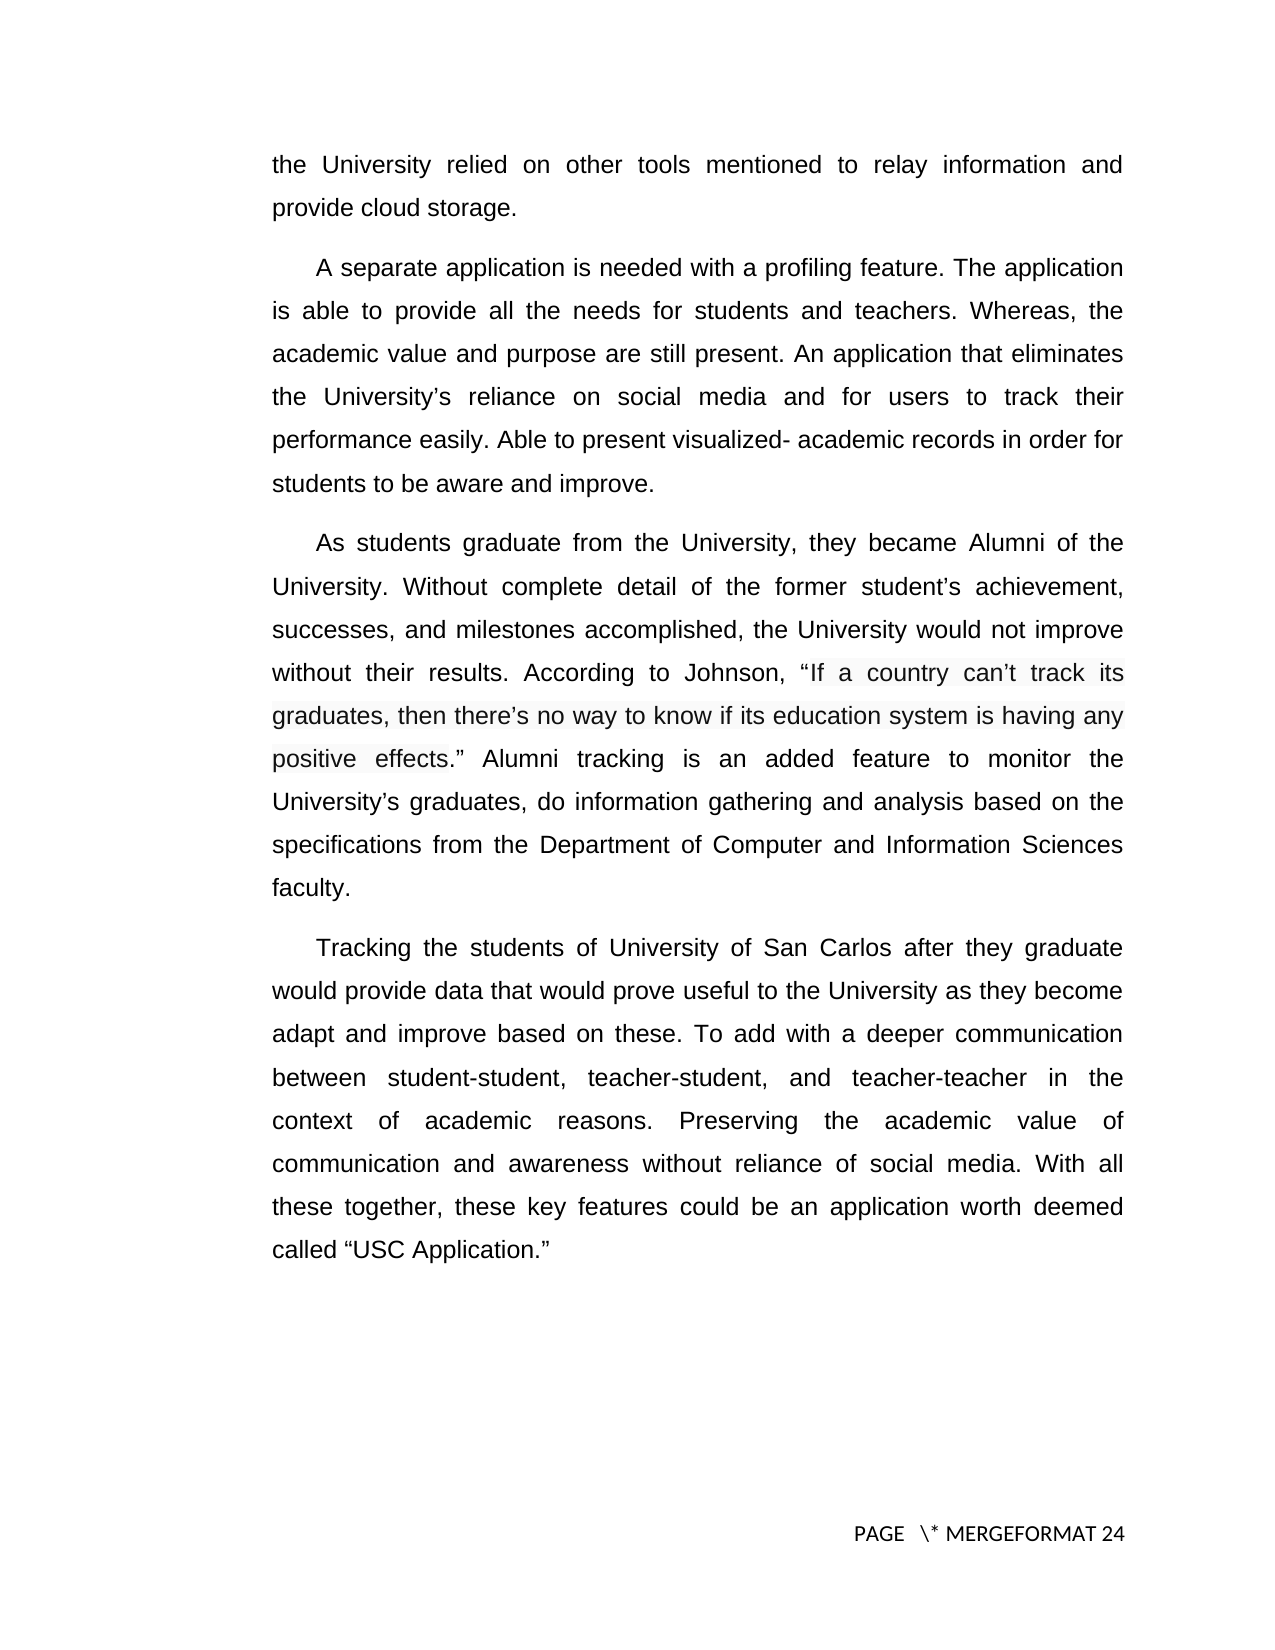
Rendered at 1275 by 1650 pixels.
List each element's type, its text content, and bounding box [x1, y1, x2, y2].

text A separate application is needed with a profiling feature. The application is able to provide all the needs for students and teachers. Whereas, the academic value and purpose are still present. An application that eliminates the University’s reliance on social media and for users to track their performance easily. Able to present visualized- academic records in order for students to be aware and improve. [272, 253, 1125, 497]
text As students graduate from the University, they became Alumni of the University. Without complete detail of the former student’s achievement, successes, and milestones accomplished, the University would not improve without their results. According to Johnson, “If a country can’t track its graduates, then there’s no way to know if its education system is having any positive effects.” Alumni tracking is an added feature to monitor the University’s graduates, do information gathering and analysis based on the specifications from the Department of Computer and Information Sciences faculty. [272, 729, 1125, 902]
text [272, 150, 1125, 222]
text Tracking the students of University of San Carlos after they graduate would provide data that would prove useful to the University as they become adapt and improve based on these. To add with a deeper communication between student-student, teacher-student, and teacher-teacher in the context of academic reasons. Preserving the academic value of communication and awareness without reliance of social media. With all these together, these key features could be an application worth deemed called “USC Application.” [272, 933, 1125, 1264]
text As students graduate from the University, they became Alumni of the University. Without complete detail of the former student’s achievement, successes, and milestones accomplished, the University would not improve without their results. According to Johnson, “If a country can’t track its graduates, then there’s no way to know if its education system is having any positive effects.” Alumni tracking is an added feature to monitor the University’s graduates, do information gathering and analysis based on the specifications from the Department of Computer and Information Sciences faculty. [272, 528, 1125, 701]
